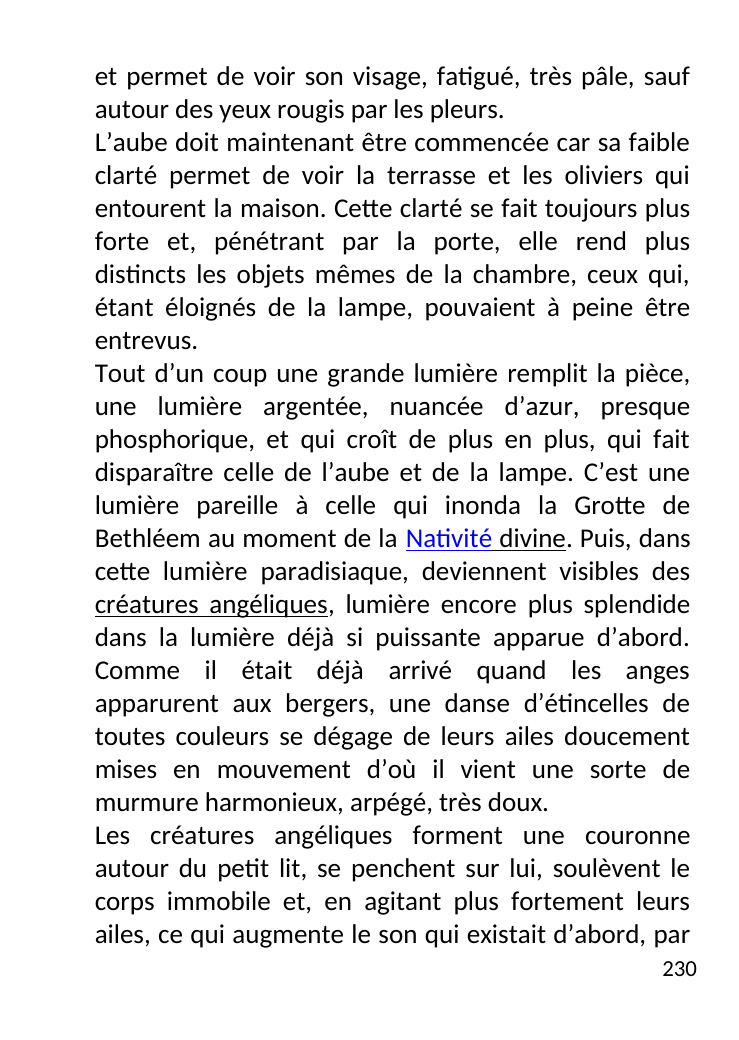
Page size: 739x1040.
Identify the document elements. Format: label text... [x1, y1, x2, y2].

text L’aube doit maintenant être commencée car sa faible clarté permet de voir la terrasse et les oliviers qui entourent la maison. Cette clarté se fait toujours plus forte et, pénétrant par la porte, elle rend plus distincts les objets mêmes de la chambre, ceux qui, étant éloignés de la lampe, pouvaient à peine être entrevus. [94, 125, 691, 356]
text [94, 59, 691, 125]
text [94, 818, 691, 951]
text Tout d’un coup une grande lumière remplit la pièce, une lumière argentée, nuancée d’azur, presque phosphorique, et qui croît de plus en plus, qui fait disparaître celle de l’aube et de la lampe. C’est une lumière pareille à celle qui inonda la Grotte de Bethléem au moment de la Nativité divine. Puis, dans cette lumière paradisiaque, deviennent visibles des créatures angéliques, lumière encore plus splendide dans la lumière déjà si puissante apparue d’abord. Comme il était déjà arrivé quand les anges apparurent aux bergers, une danse d’étincelles de toutes couleurs se dégage de leurs ailes doucement mises en mouvement d’où il vient une sorte de murmure harmonieux, arpégé, très doux. [94, 356, 691, 818]
